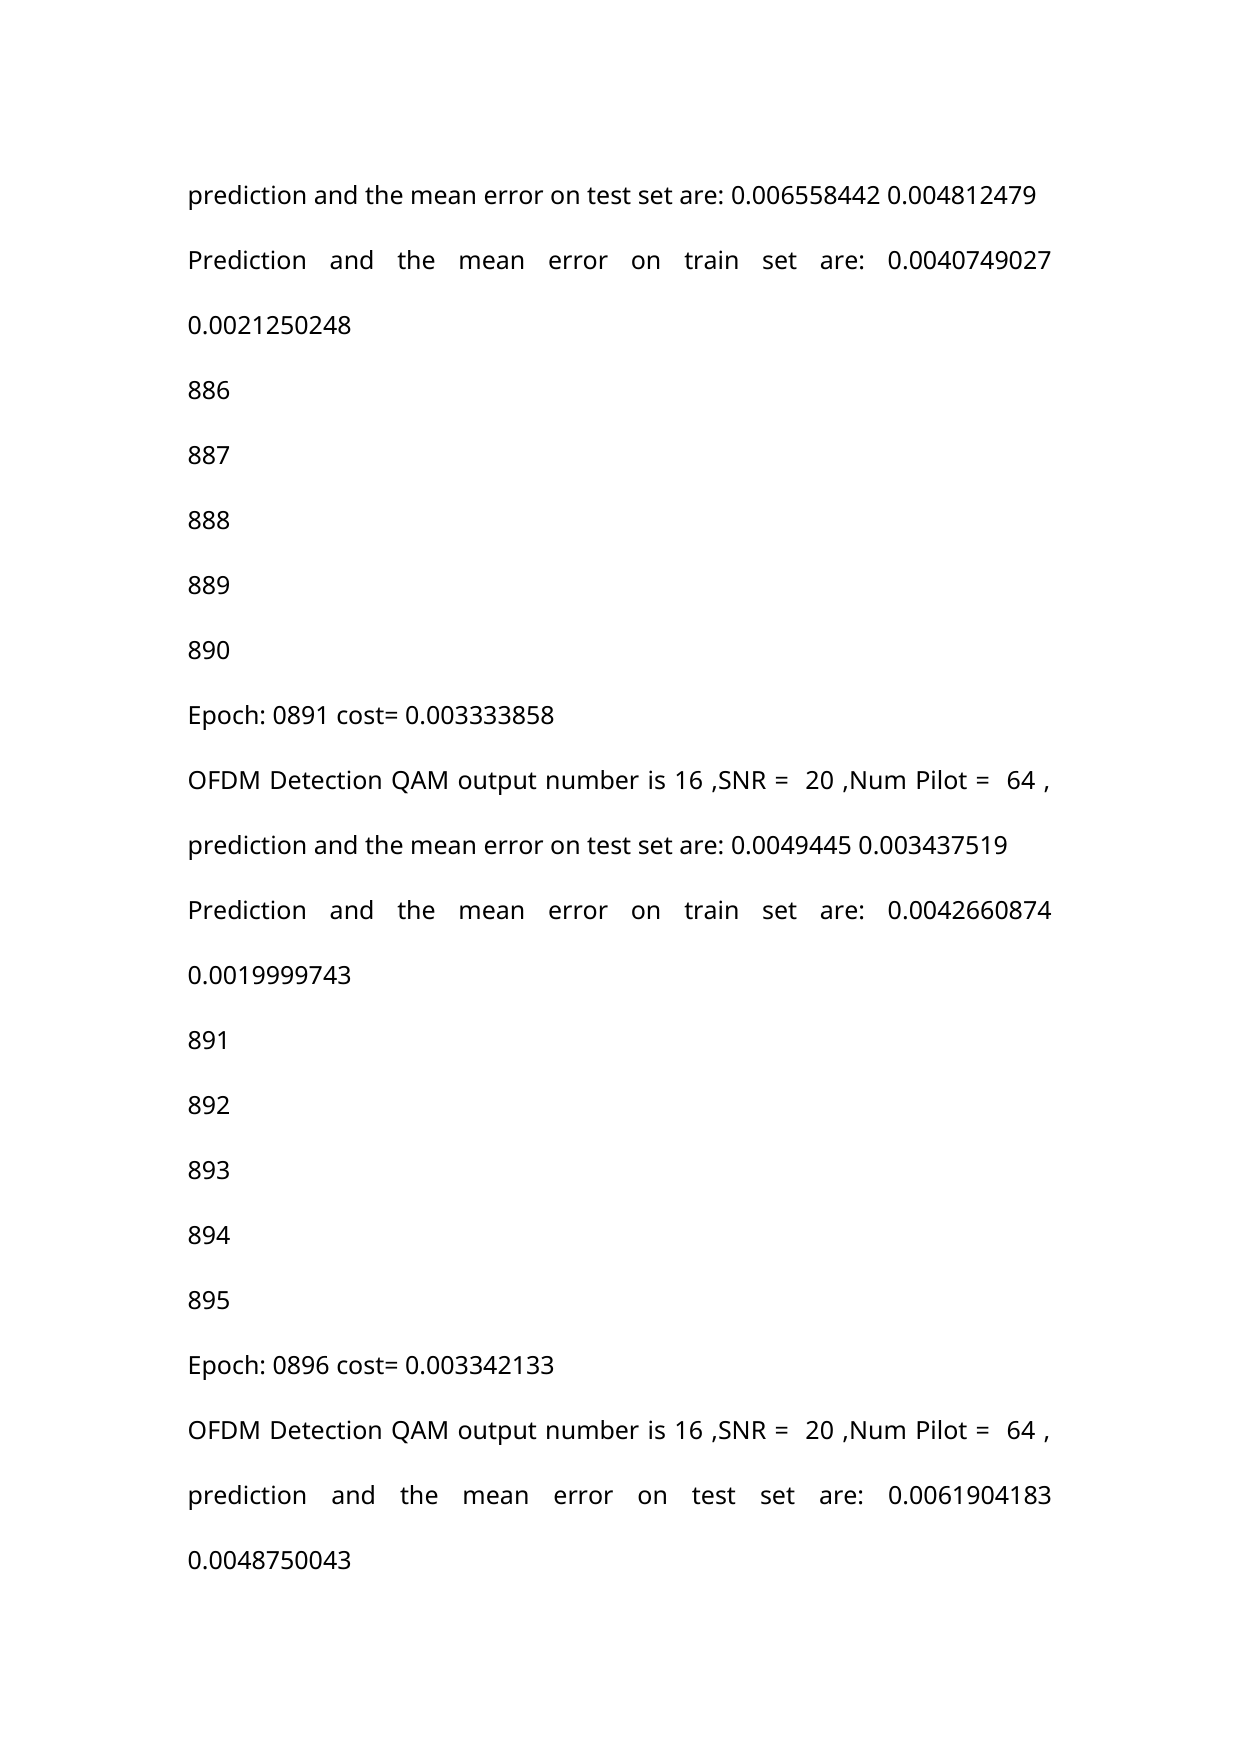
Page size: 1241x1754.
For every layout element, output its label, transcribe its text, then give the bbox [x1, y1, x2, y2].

text 889 [187, 552, 1053, 617]
text 893 [187, 1137, 1053, 1202]
text 894 [187, 1202, 1053, 1267]
text 892 [187, 1072, 1053, 1137]
text 895 [187, 1267, 1053, 1332]
text Prediction and the mean error on train set are: 0.0042660874 0.0019999743 [187, 877, 1053, 1007]
text 887 [187, 422, 1053, 487]
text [187, 162, 1053, 227]
text Epoch: 0896 cost= 0.003342133 [187, 1332, 1053, 1397]
text OFDM Detection QAM output number is 16 ,SNR = 20 ,Num Pilot = 64 , prediction and the mean error on test set are: 0.0049445 0.003437519 [187, 747, 1053, 877]
text OFDM Detection QAM output number is 16 ,SNR = 20 ,Num Pilot = 64 , prediction and the mean error on test set are: 0.0061904183 0.0048750043 [187, 1397, 1053, 1592]
text 891 [187, 1007, 1053, 1072]
text 886 [187, 357, 1053, 422]
text 888 [187, 487, 1053, 552]
text Prediction and the mean error on train set are: 0.0040749027 0.0021250248 [187, 227, 1053, 357]
text Epoch: 0891 cost= 0.003333858 [187, 682, 1053, 747]
text 890 [187, 617, 1053, 682]
